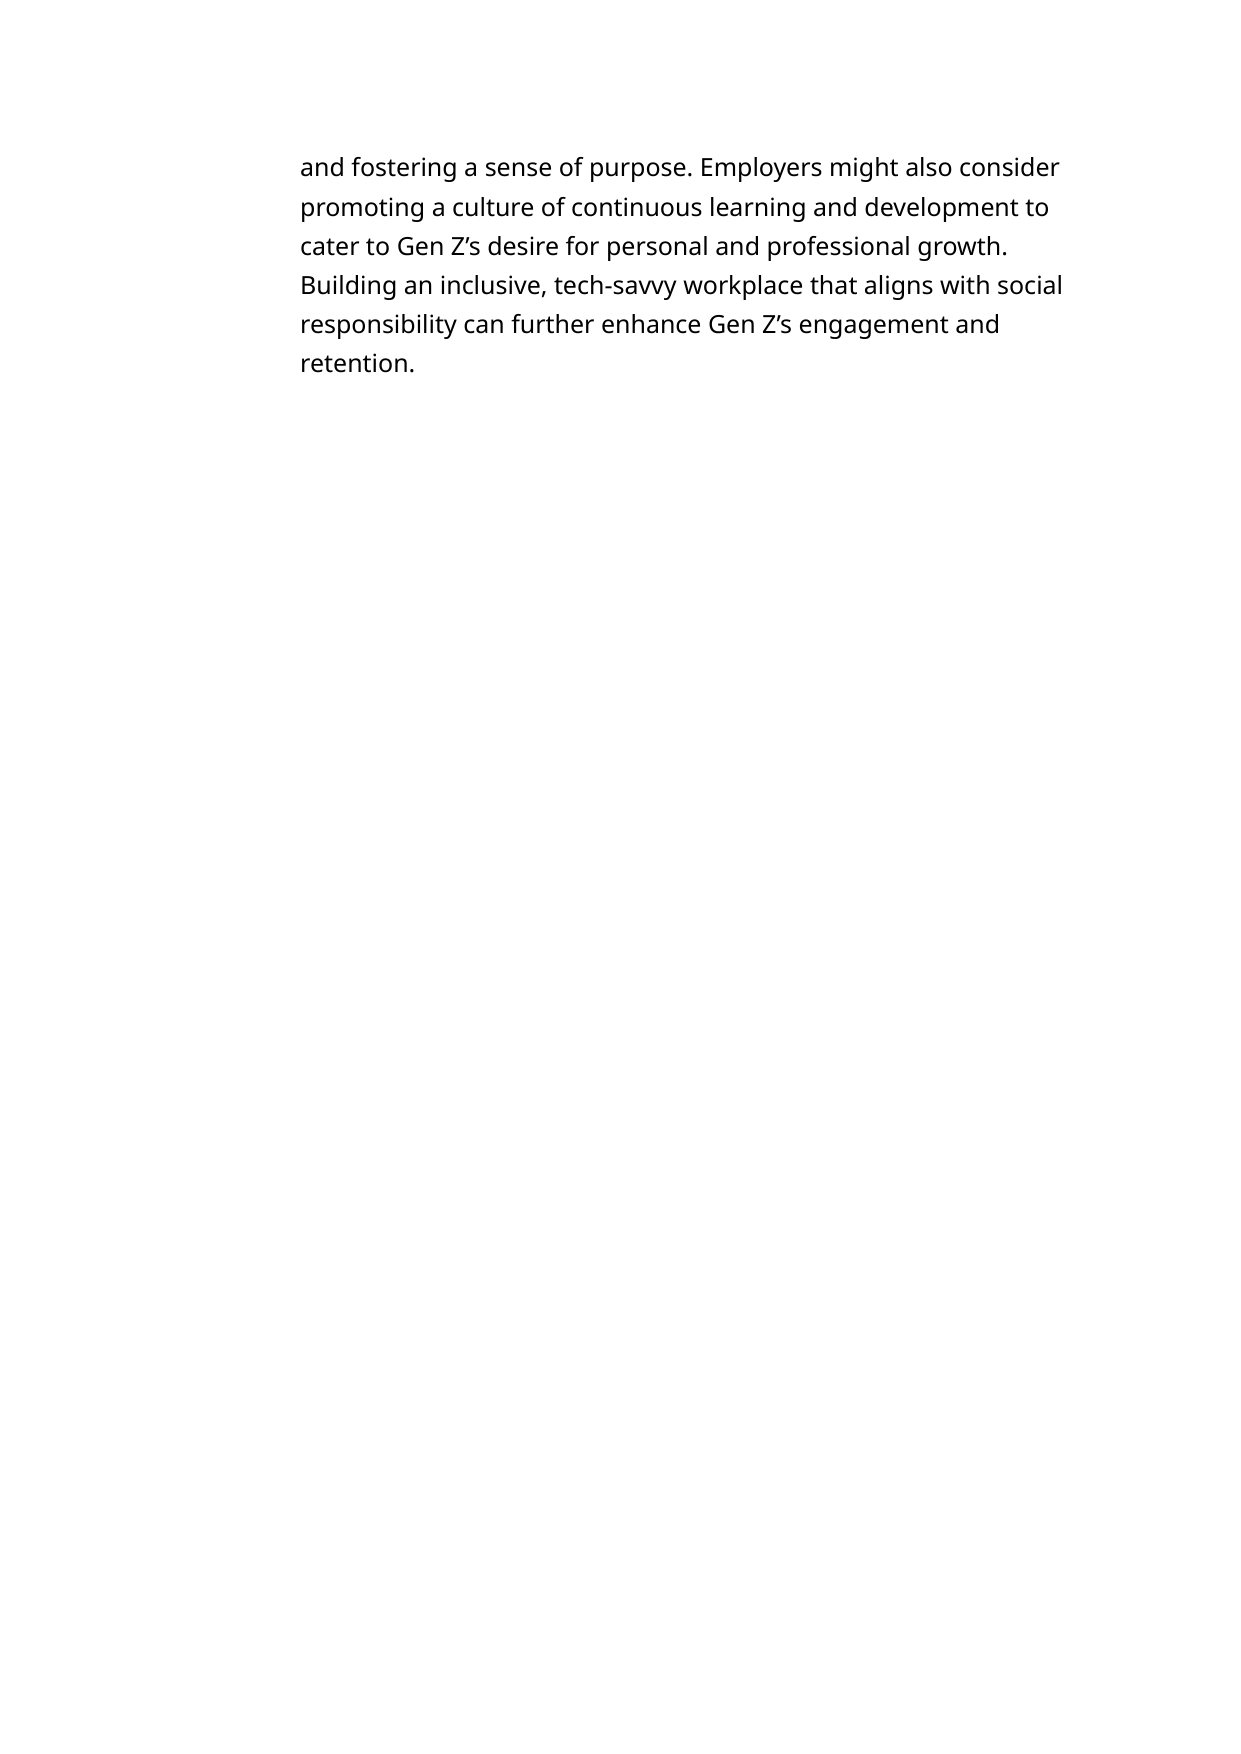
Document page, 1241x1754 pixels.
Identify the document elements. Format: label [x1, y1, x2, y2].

list [262, 150, 1090, 380]
